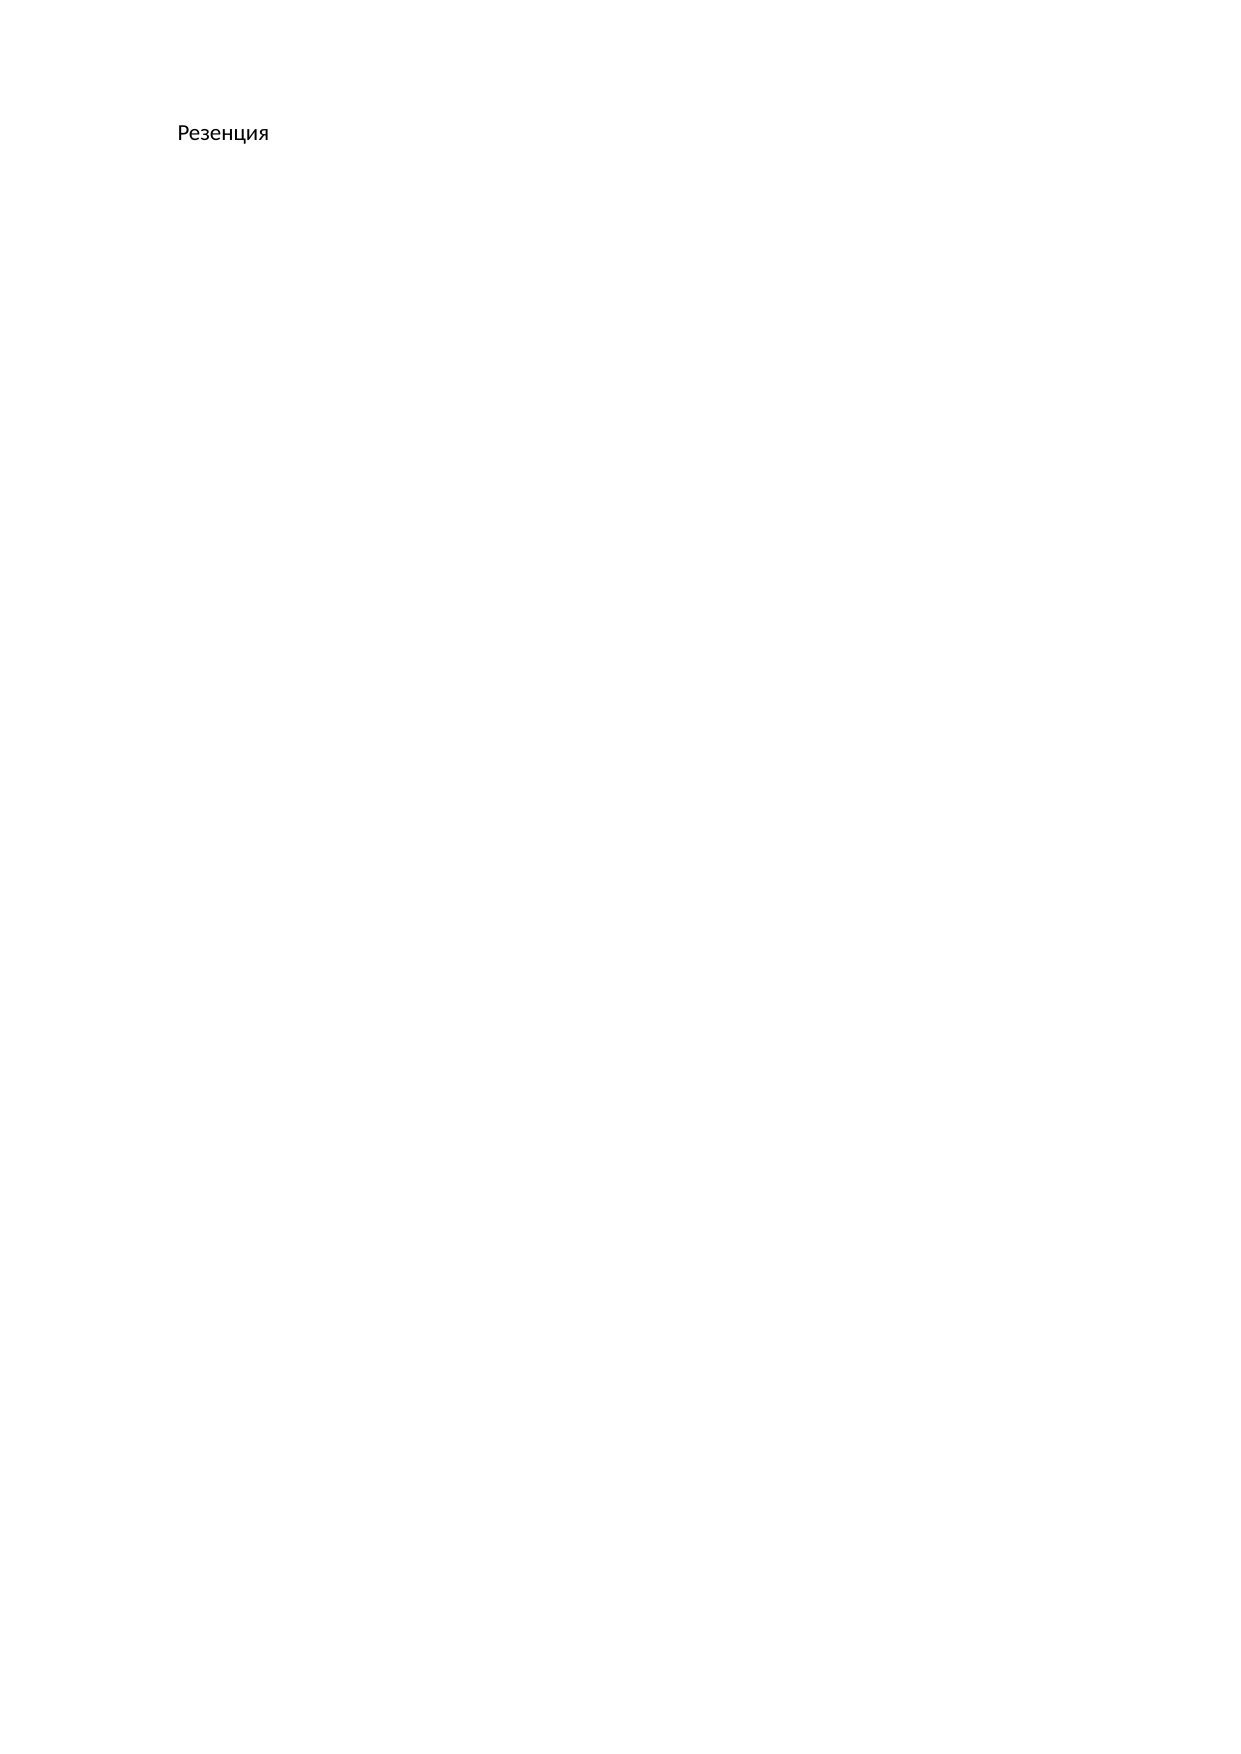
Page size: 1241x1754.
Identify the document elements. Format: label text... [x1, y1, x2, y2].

text Резенция [177, 118, 1152, 146]
